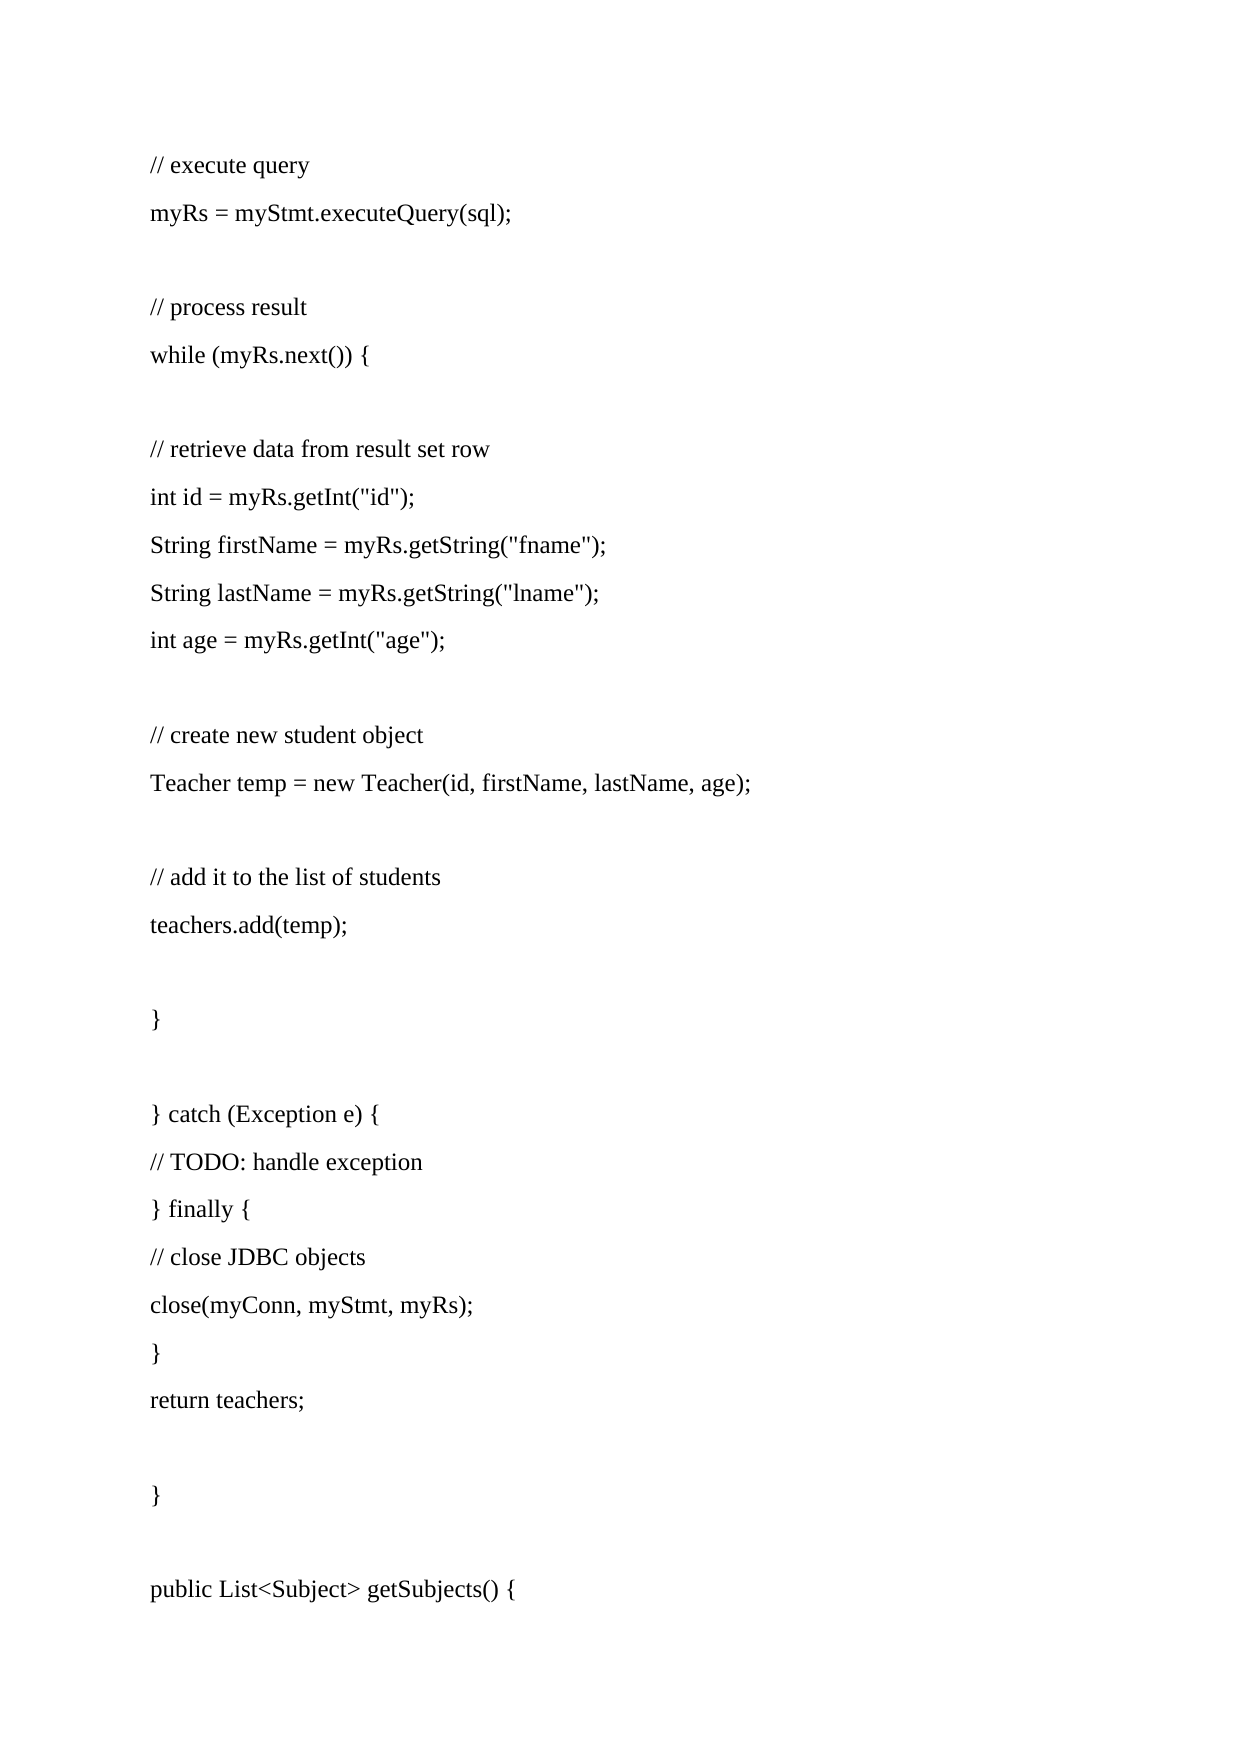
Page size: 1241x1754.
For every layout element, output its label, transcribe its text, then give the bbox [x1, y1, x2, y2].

text String lastName = myRs.getString("lname"); [150, 578, 1090, 606]
text // add it to the list of students [150, 862, 1090, 891]
text int age = myRs.getInt("age"); [150, 625, 1090, 654]
text } [150, 1480, 1090, 1509]
text // close JDBC objects [150, 1242, 1090, 1271]
text } [150, 1004, 1090, 1033]
text // TODO: handle exception [150, 1147, 1090, 1176]
text myRs = myStmt.executeQuery(sql); [150, 198, 1090, 226]
text String firstName = myRs.getString("fname"); [150, 530, 1090, 559]
text public List<Subject> getSubjects() { [150, 1574, 1090, 1603]
text close(myConn, myStmt, myRs); [150, 1290, 1090, 1319]
text // process result [150, 292, 1090, 321]
text // create new student object [150, 720, 1090, 749]
text } catch (Exception e) { [150, 1099, 1090, 1128]
text while (myRs.next()) { [150, 340, 1090, 369]
text int id = myRs.getInt("id"); [150, 482, 1090, 511]
text // retrieve data from result set row [150, 434, 1090, 463]
text Teacher temp = new Teacher(id, firstName, lastName, age); [150, 768, 1090, 796]
text return teachers; [150, 1385, 1090, 1414]
text // execute query [150, 150, 1090, 179]
text } [150, 1338, 1090, 1366]
text teachers.add(temp); [150, 910, 1090, 939]
text } finally { [150, 1194, 1090, 1223]
